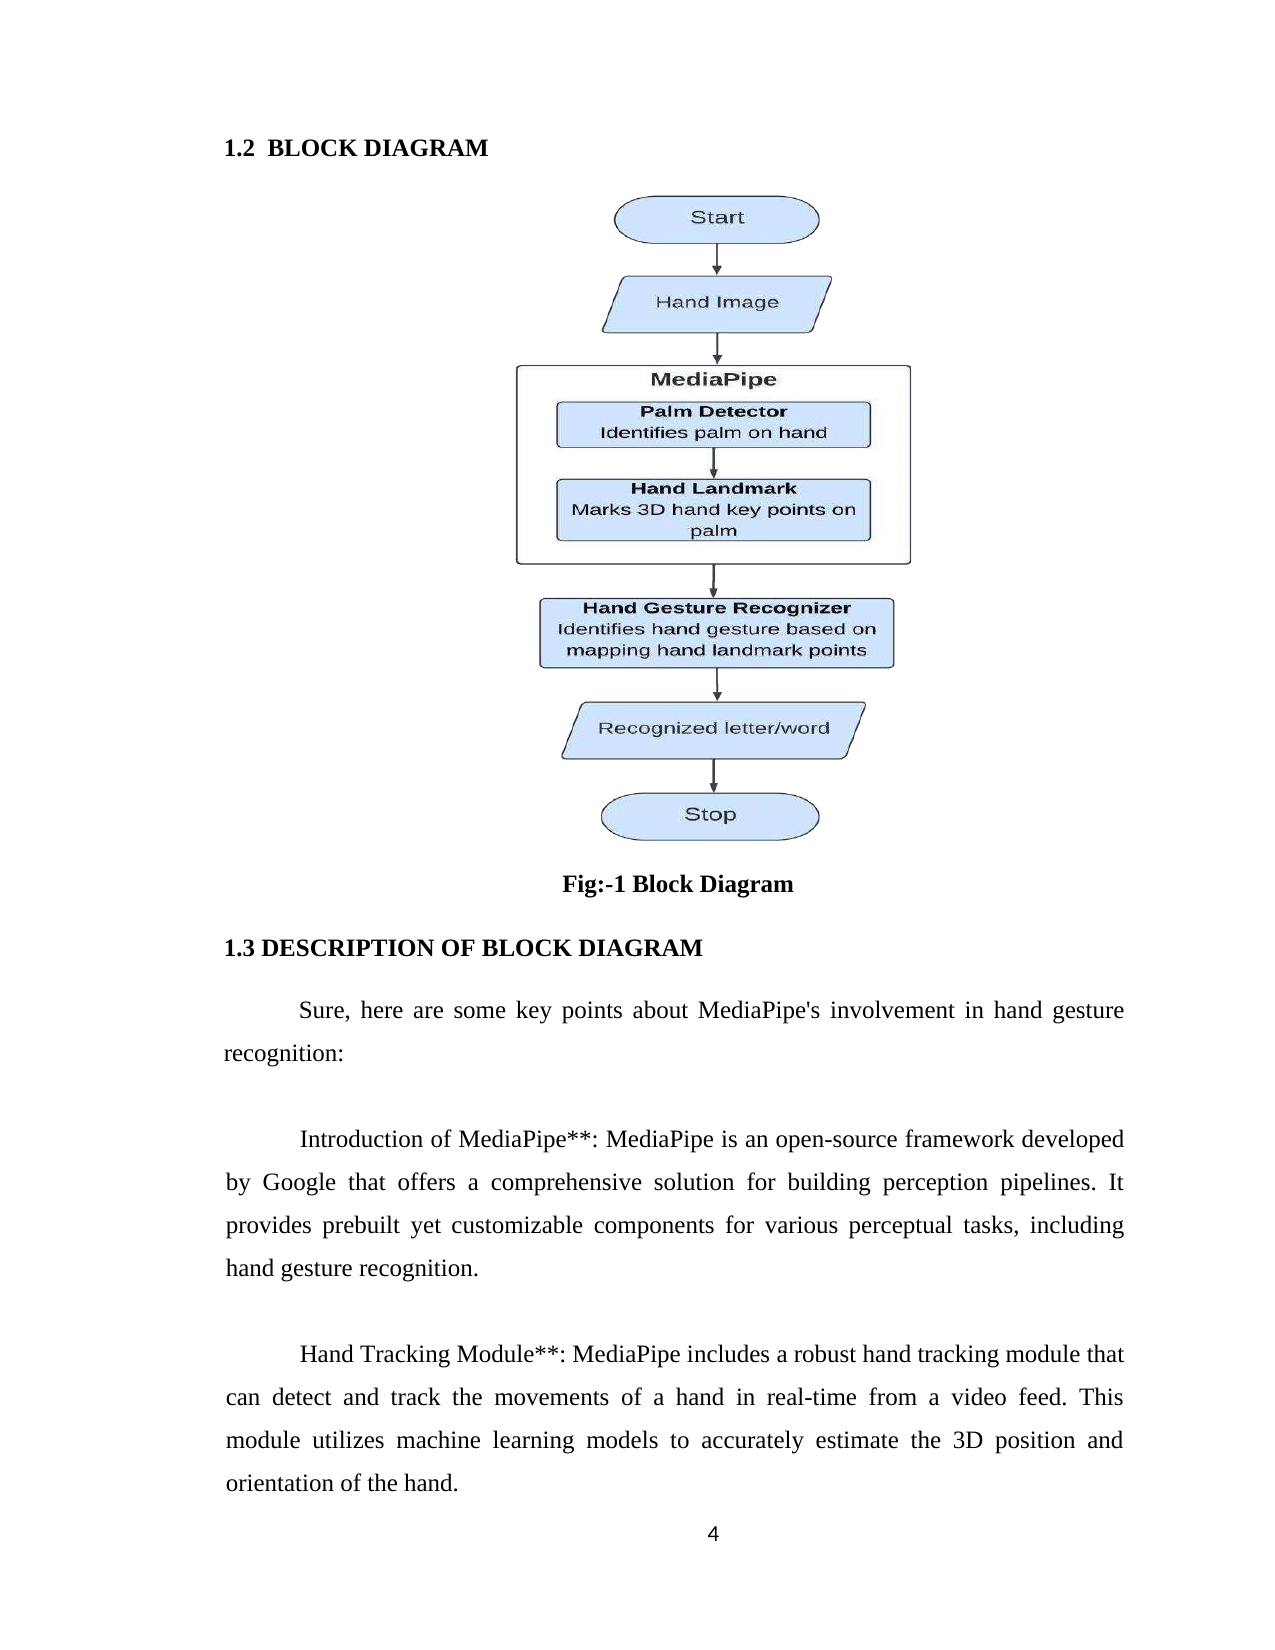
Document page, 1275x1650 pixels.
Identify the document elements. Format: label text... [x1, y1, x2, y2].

subtitle 1.2 BLOCK DIAGRAM [223, 133, 1202, 162]
text Sure, here are some key points about MediaPipe's involvement in hand gesture recognition: [223, 995, 1125, 1067]
text Introduction of MediaPipe**: MediaPipe is an open-source framework developed by Google that offers a comprehensive solution for building perception pipelines. It provides prebuilt yet customizable components for various perceptual tasks, including hand gesture recognition. [226, 1124, 1125, 1282]
text Hand Tracking Module**: MediaPipe includes a robust hand tracking module that can detect and track the movements of a hand in real-time from a video feed. This module utilizes machine learning models to accurately estimate the 3D position and orientation of the hand. [226, 1339, 1125, 1497]
subtitle 1.3 DESCRIPTION OF BLOCK DIAGRAM [223, 933, 1202, 962]
text Fig:-1 Block Diagram [225, 869, 1202, 898]
picture [515, 195, 912, 841]
